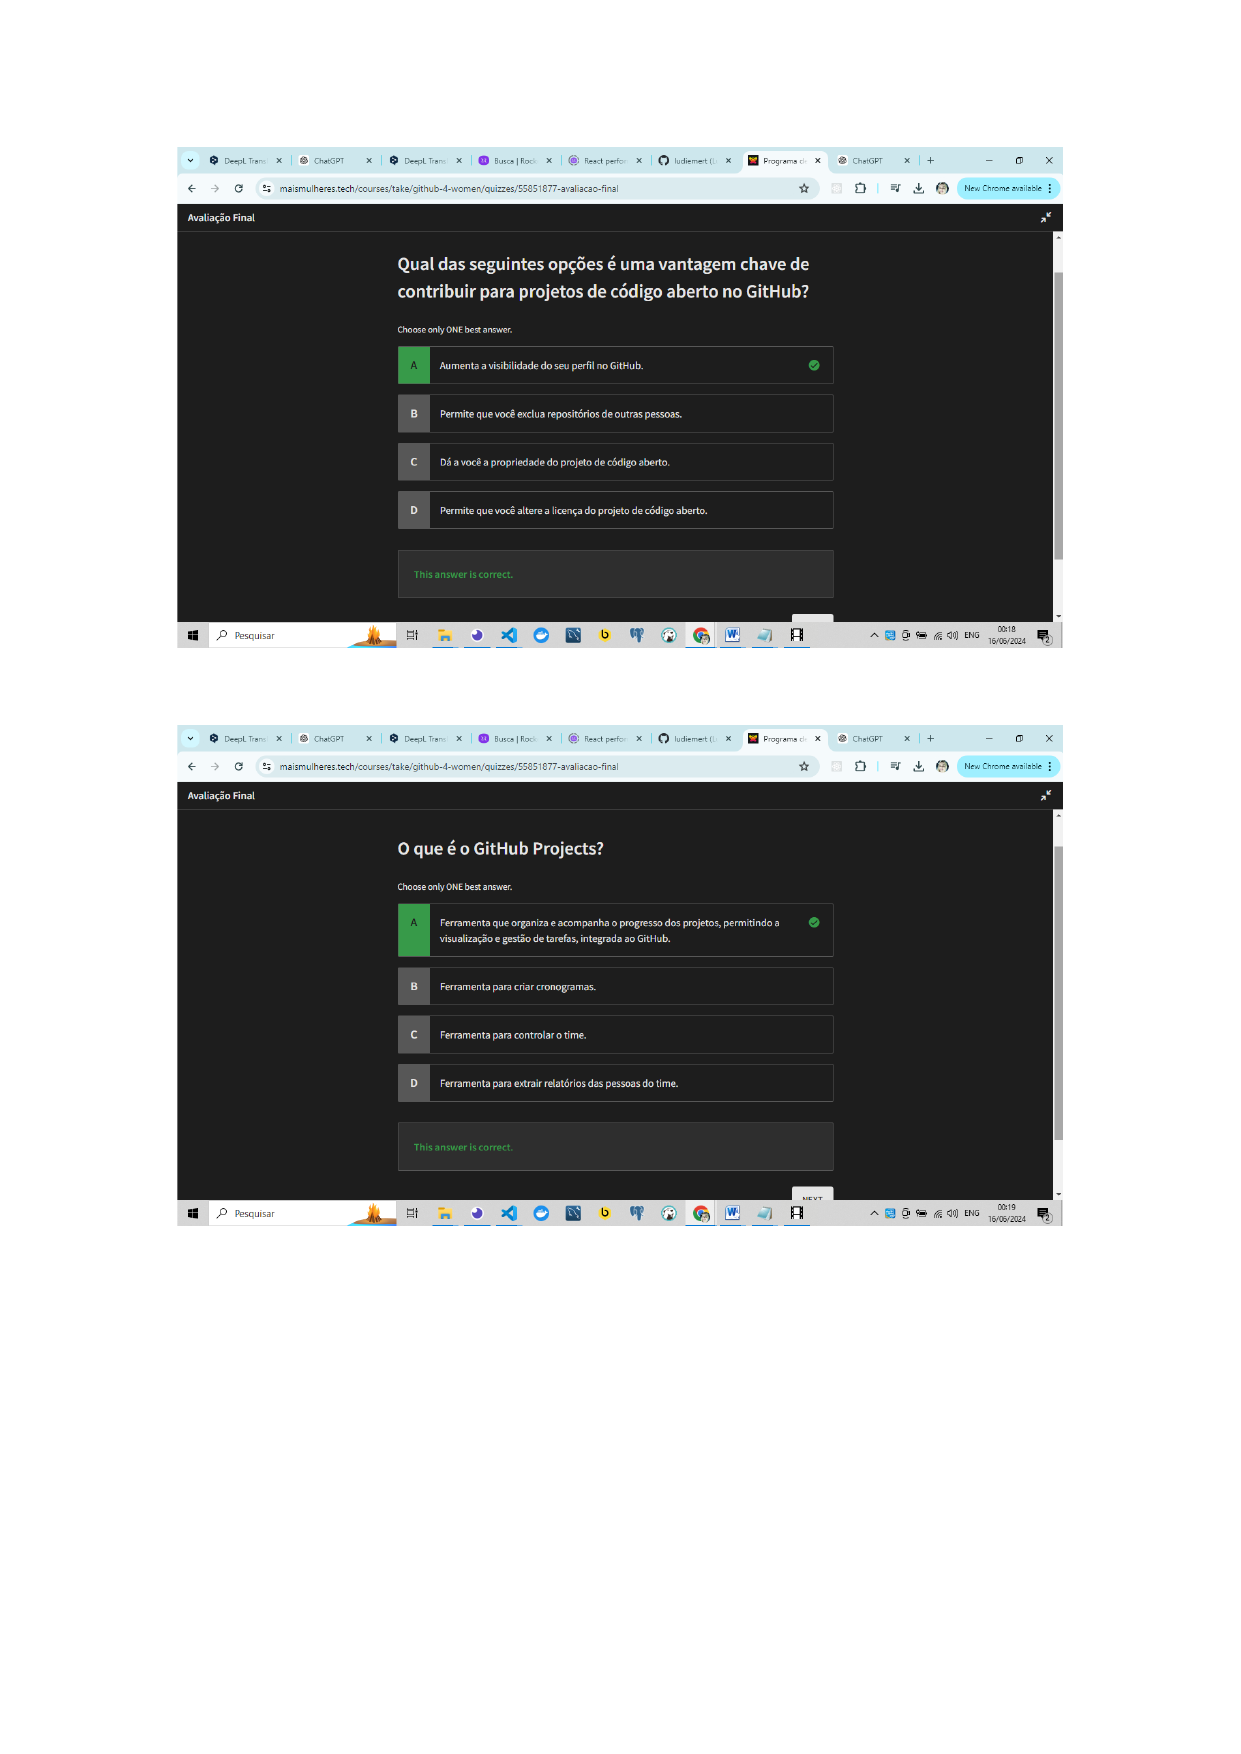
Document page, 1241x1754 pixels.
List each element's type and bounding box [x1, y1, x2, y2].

picture [177, 725, 1063, 1226]
picture [177, 147, 1063, 648]
